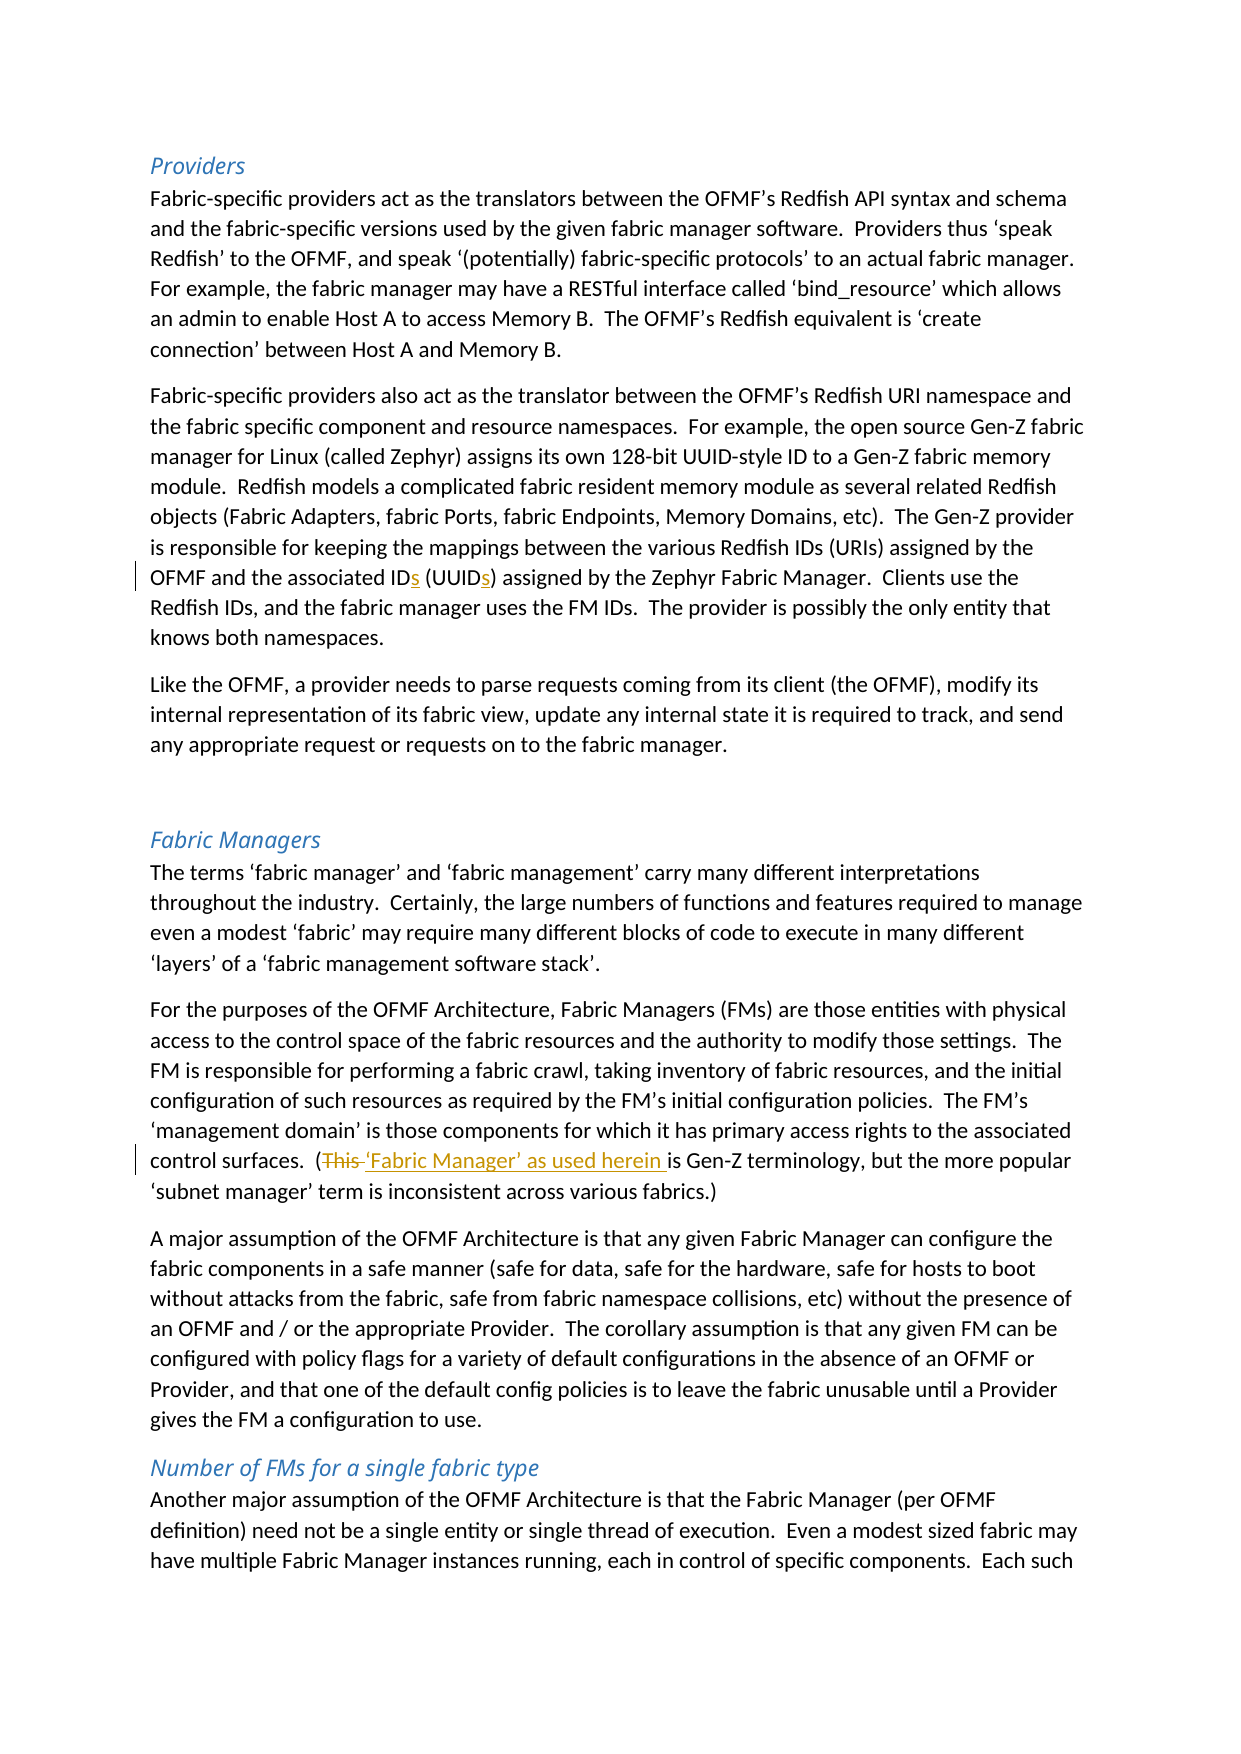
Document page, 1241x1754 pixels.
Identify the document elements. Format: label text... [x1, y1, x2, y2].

text Fabric-specific providers act as the translators between the OFMF’s Redfish API syntax and schema and the fabric-specific versions used by the given fabric manager software. Providers thus ‘speak Redfish’ to the OFMF, and speak ‘(potentially) fabric-specific protocols’ to an actual fabric manager. For example, the fabric manager may have a RESTful interface called ‘bind_resource’ which allows an admin to enable Host A to access Memory B. The OFMF’s Redfish equivalent is ‘create connection’ between Host A and Memory B. [150, 184, 1090, 363]
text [150, 1486, 1090, 1574]
subtitle Fabric Managers [150, 824, 1090, 856]
text A major assumption of the OFMF Architecture is that any given Fabric Manager can configure the fabric components in a safe manner (safe for data, safe for the hardware, safe for hosts to boot without attacks from the fabric, safe from fabric namespace collisions, etc) without the presence of an OFMF and / or the appropriate Provider. The corollary assumption is that any given FM can be configured with policy flags for a variety of default configurations in the absence of an OFMF or Provider, and that one of the default config policies is to leave the fabric unusable until a Provider gives the FM a configuration to use. [150, 1224, 1090, 1433]
text Like the OFMF, a provider needs to parse requests coming from its client (the OFMF), modify its internal representation of its fabric view, update any internal state it is required to track, and send any appropriate request or requests on to the fabric manager. [150, 670, 1090, 759]
text For the purposes of the OFMF Architecture, Fabric Managers (FMs) are those entities with physical access to the control space of the fabric resources and the authority to modify those settings. The FM is responsible for performing a fabric crawl, taking inventory of fabric resources, and the initial configuration of such resources as required by the FM’s initial configuration policies. The FM’s ‘management domain’ is those components for which it has primary access rights to the associated control surfaces. (is Gen-Z terminology, but the more popular ‘subnet manager’ term is inconsistent across various fabrics.) [150, 996, 1090, 1205]
subtitle Number of FMs for a single fabric type [150, 1452, 1090, 1483]
text Fabric-specific providers also act as the translator between the OFMF’s Redfish URI namespace and the fabric specific component and resource namespaces. For example, the open source Gen-Z fabric manager for Linux (called Zephyr) assigns its own 128-bit UUID-style ID to a Gen-Z fabric memory module. Redfish models a complicated fabric resident memory module as several related Redfish objects (Fabric Adapters, fabric Ports, fabric Endpoints, Memory Domains, etc). The Gen-Z provider is responsible for keeping the mappings between the various Redfish IDs (URIs) assigned by the OFMF and the associated ID (UUID) assigned by the Zephyr Fabric Manager. Clients use the Redfish IDs, and the fabric manager uses the FM IDs. The provider is possibly the only entity that knows both namespaces. [150, 382, 1090, 651]
text The terms ‘fabric manager’ and ‘fabric management’ carry many different interpretations throughout the industry. Certainly, the large numbers of functions and features required to manage even a modest ‘fabric’ may require many different blocks of code to execute in many different ‘layers’ of a ‘fabric management software stack’. [150, 858, 1090, 977]
subtitle Providers [150, 150, 1090, 181]
